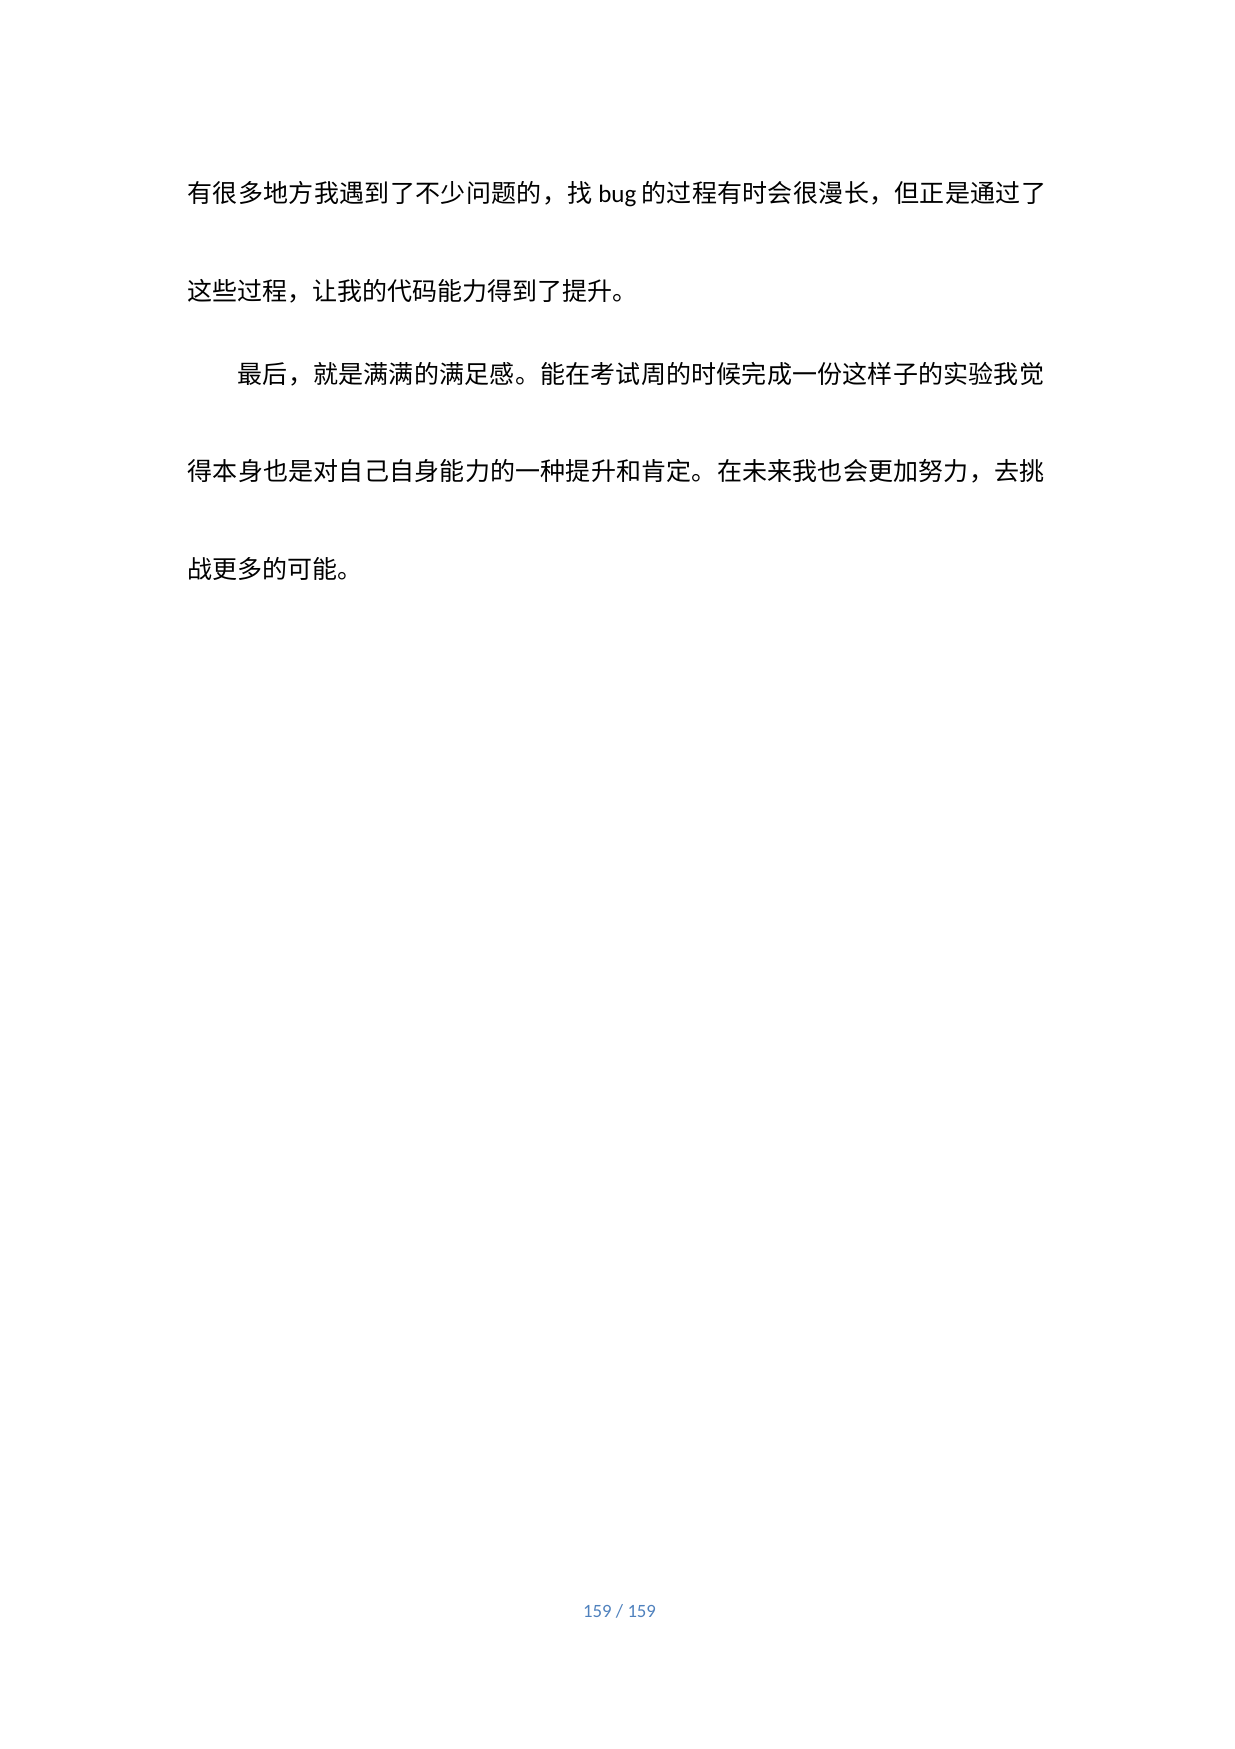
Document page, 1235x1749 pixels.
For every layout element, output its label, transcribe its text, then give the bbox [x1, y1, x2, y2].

text 最后，就是满满的满足感。能在考试周的时候完成一份这样子的实验我觉得本身也是对自己自身能力的一种提升和肯定。在未来我也会更加努力，去挑战更多的可能。 [187, 340, 1047, 600]
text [187, 159, 1047, 322]
